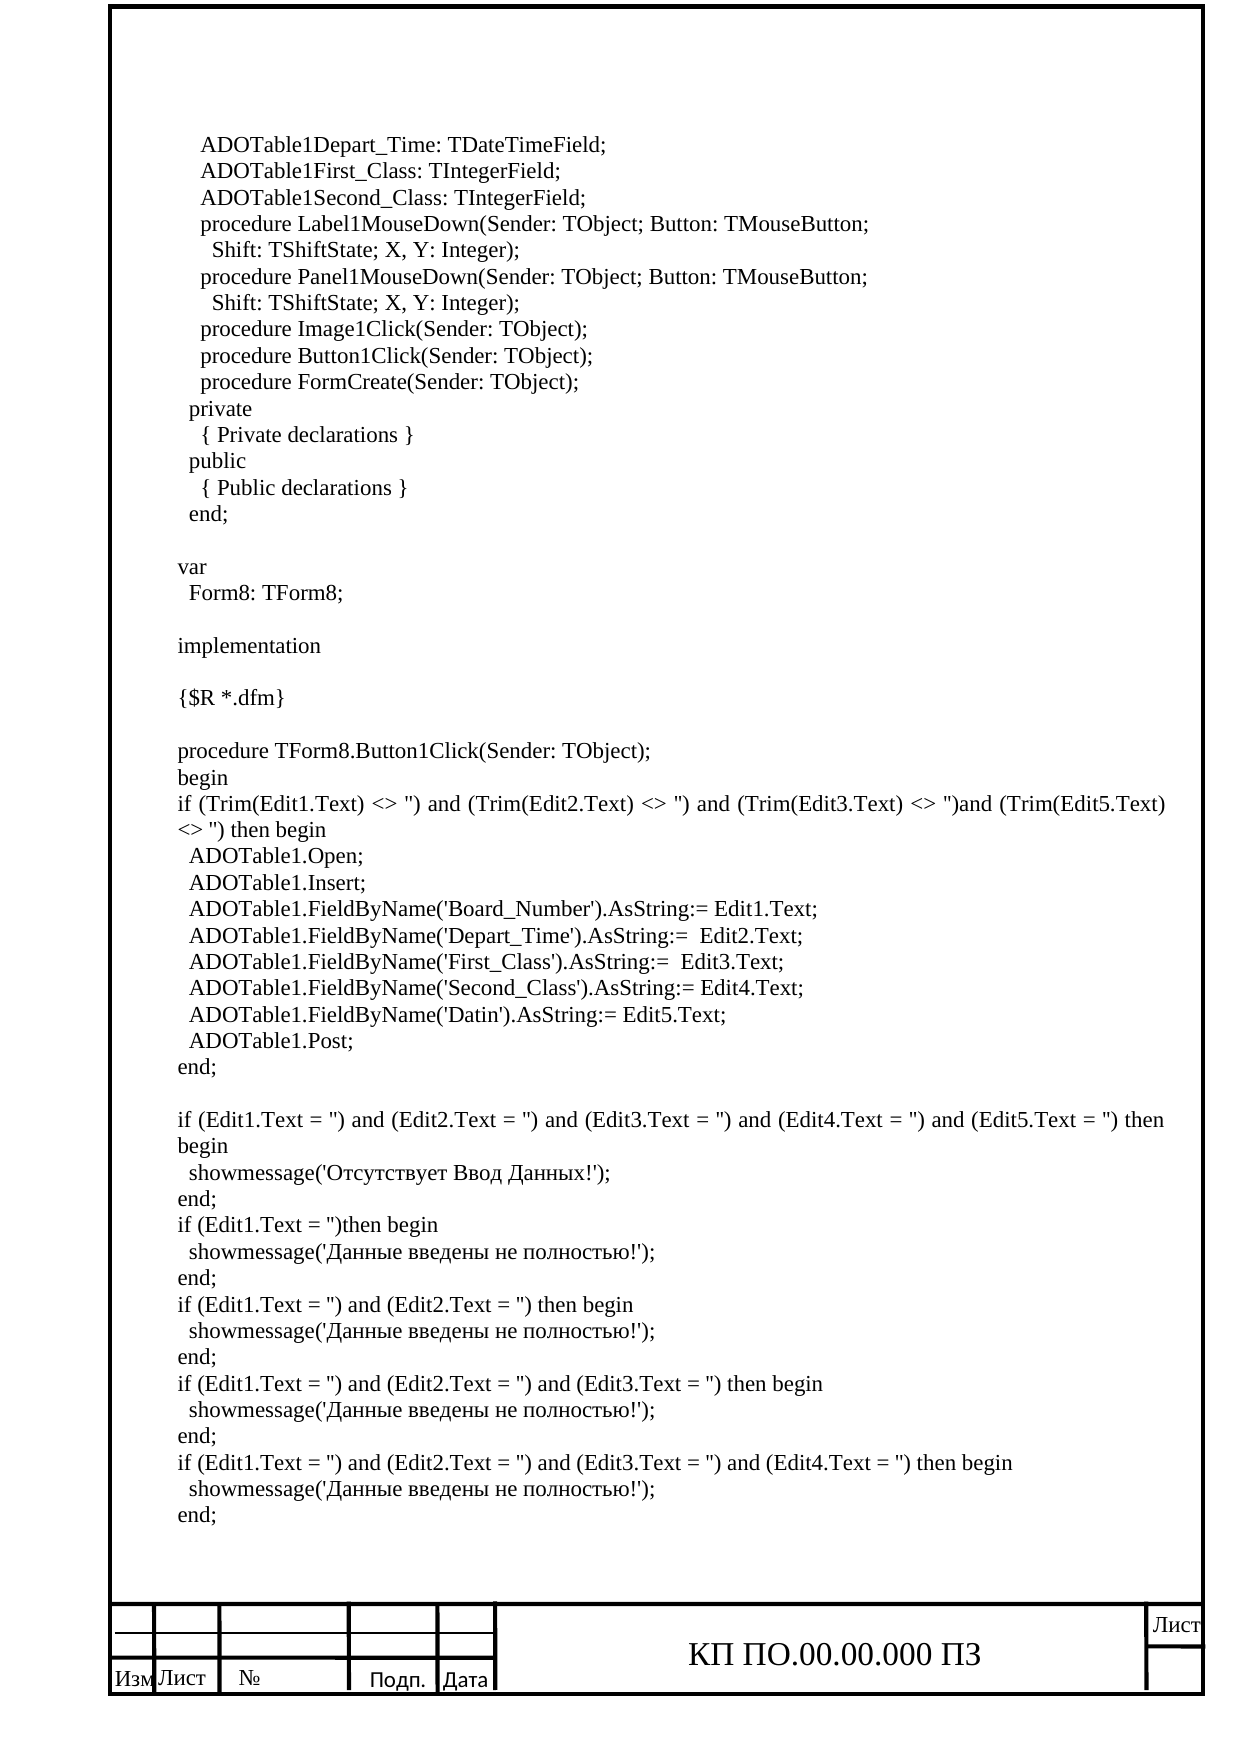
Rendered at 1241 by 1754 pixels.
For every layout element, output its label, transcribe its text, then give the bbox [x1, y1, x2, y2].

text end; [177, 500, 1166, 526]
text showmessage('Отсутствует Ввод Данных!'); [177, 1159, 1166, 1185]
text ADOTable1.Insert; [177, 869, 1166, 895]
text if (Edit1.Text = '')then begin [177, 1212, 1166, 1238]
text showmessage('Данные введены не полностью!'); [177, 1238, 1166, 1264]
text ADOTable1.FieldByName('Board_Number').AsString:= Edit1.Text; [177, 895, 1166, 922]
text ADOTable1.Post; [177, 1027, 1166, 1053]
text ADOTable1.FieldByName('Datin').AsString:= Edit5.Text; [177, 1001, 1166, 1027]
text end; [177, 1264, 1166, 1291]
text ADOTable1First_Class: TIntegerField; [177, 157, 1166, 184]
text if (Edit1.Text = '') and (Edit2.Text = '') then begin [177, 1291, 1166, 1317]
text end; [177, 1053, 1166, 1080]
text {$R *.dfm} [177, 684, 1166, 711]
text if (Edit1.Text = '') and (Edit2.Text = '') and (Edit3.Text = '') and (Edit4.Text = '') and (Edit5.Text = '') then begin [177, 1106, 1166, 1159]
text procedure Button1Click(Sender: TObject); [177, 342, 1166, 368]
text Form8: TForm8; [177, 579, 1166, 605]
text end; [177, 1501, 1166, 1528]
text ADOTable1.FieldByName('Depart_Time').AsString:= Edit2.Text; [177, 922, 1166, 948]
text if (Edit1.Text = '') and (Edit2.Text = '') and (Edit3.Text = '') then begin [177, 1370, 1166, 1396]
text procedure Image1Click(Sender: TObject); [177, 316, 1166, 342]
text end; [177, 1422, 1166, 1449]
text ADOTable1Second_Class: TIntegerField; [177, 184, 1166, 210]
text showmessage('Данные введены не полностью!'); [177, 1317, 1166, 1343]
text { Private declarations } [177, 421, 1166, 447]
text end; [177, 1185, 1166, 1212]
text ADOTable1.FieldByName('Second_Class').AsString:= Edit4.Text; [177, 974, 1166, 1001]
text end; [177, 1343, 1166, 1370]
text Shift: TShiftState; X, Y: Integer); [177, 236, 1166, 263]
text var [177, 553, 1166, 579]
text procedure Label1MouseDown(Sender: TObject; Button: TMouseButton; [177, 210, 1166, 236]
text begin [177, 763, 1166, 790]
text ADOTable1.FieldByName('First_Class').AsString:= Edit3.Text; [177, 948, 1166, 974]
text ADOTable1Depart_Time: TDateTimeField; [177, 131, 1166, 157]
text Shift: TShiftState; X, Y: Integer); [177, 289, 1166, 316]
text showmessage('Данные введены не полностью!'); [177, 1396, 1166, 1422]
text public [177, 447, 1166, 474]
text private [177, 394, 1166, 421]
text { Public declarations } [177, 474, 1166, 500]
text if (Edit1.Text = '') and (Edit2.Text = '') and (Edit3.Text = '') and (Edit4.Text = '') then begin [177, 1449, 1166, 1475]
text procedure FormCreate(Sender: TObject); [177, 368, 1166, 394]
text procedure TForm8.Button1Click(Sender: TObject); [177, 737, 1166, 763]
text implementation [177, 632, 1166, 658]
text showmessage('Данные введены не полностью!'); [177, 1475, 1166, 1501]
text if (Trim(Edit1.Text) <> '') and (Trim(Edit2.Text) <> '') and (Trim(Edit3.Text) <> '')and (Trim(Edit5.Text) <> '') then begin [177, 790, 1166, 843]
text ADOTable1.Open; [177, 843, 1166, 869]
text procedure Panel1MouseDown(Sender: TObject; Button: TMouseButton; [177, 263, 1166, 289]
